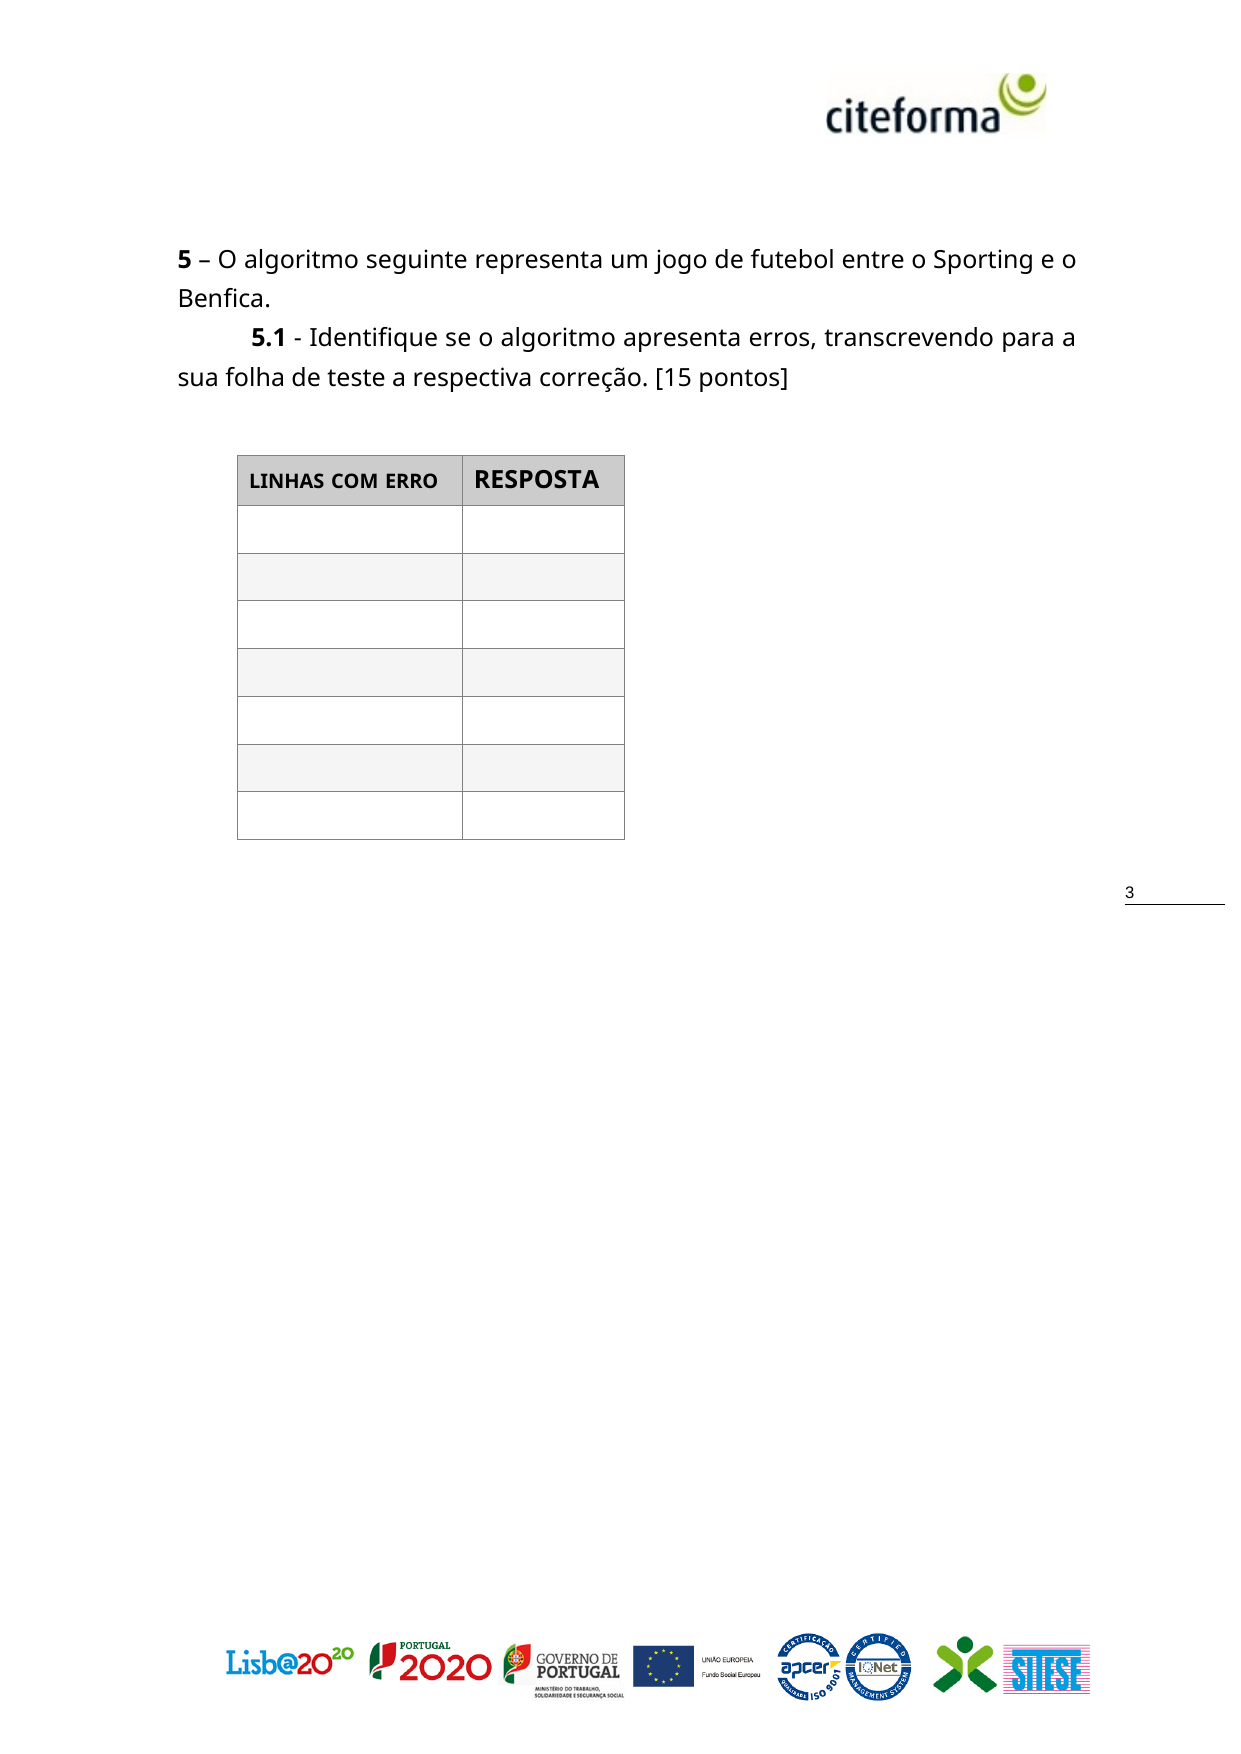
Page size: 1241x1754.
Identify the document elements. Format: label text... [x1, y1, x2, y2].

table_cell [463, 649, 624, 696]
picture [826, 73, 1047, 135]
table_cell [463, 554, 624, 600]
table_cell [238, 554, 462, 600]
table_cell [238, 745, 462, 791]
table_header linhas com erro [238, 456, 462, 505]
table_cell [463, 506, 624, 553]
table_cell [238, 792, 462, 839]
table_cell [463, 697, 624, 743]
table_cell [238, 506, 462, 553]
text 5.1 - Identifique se o algoritmo apresenta erros, transcrevendo para a sua folha de teste a respectiva correção. [15 pontos] [177, 320, 1078, 393]
text 5 – O algoritmo seguinte representa um jogo de futebol entre o Sporting e o Benfica. [177, 242, 1078, 315]
table_cell [463, 745, 624, 791]
table_header RESPOSTA [463, 456, 624, 505]
table_cell [463, 601, 624, 648]
table_cell [463, 792, 624, 839]
picture [213, 1632, 1099, 1701]
table_cell [238, 601, 462, 648]
table_cell [238, 697, 462, 743]
table_cell [238, 649, 462, 696]
